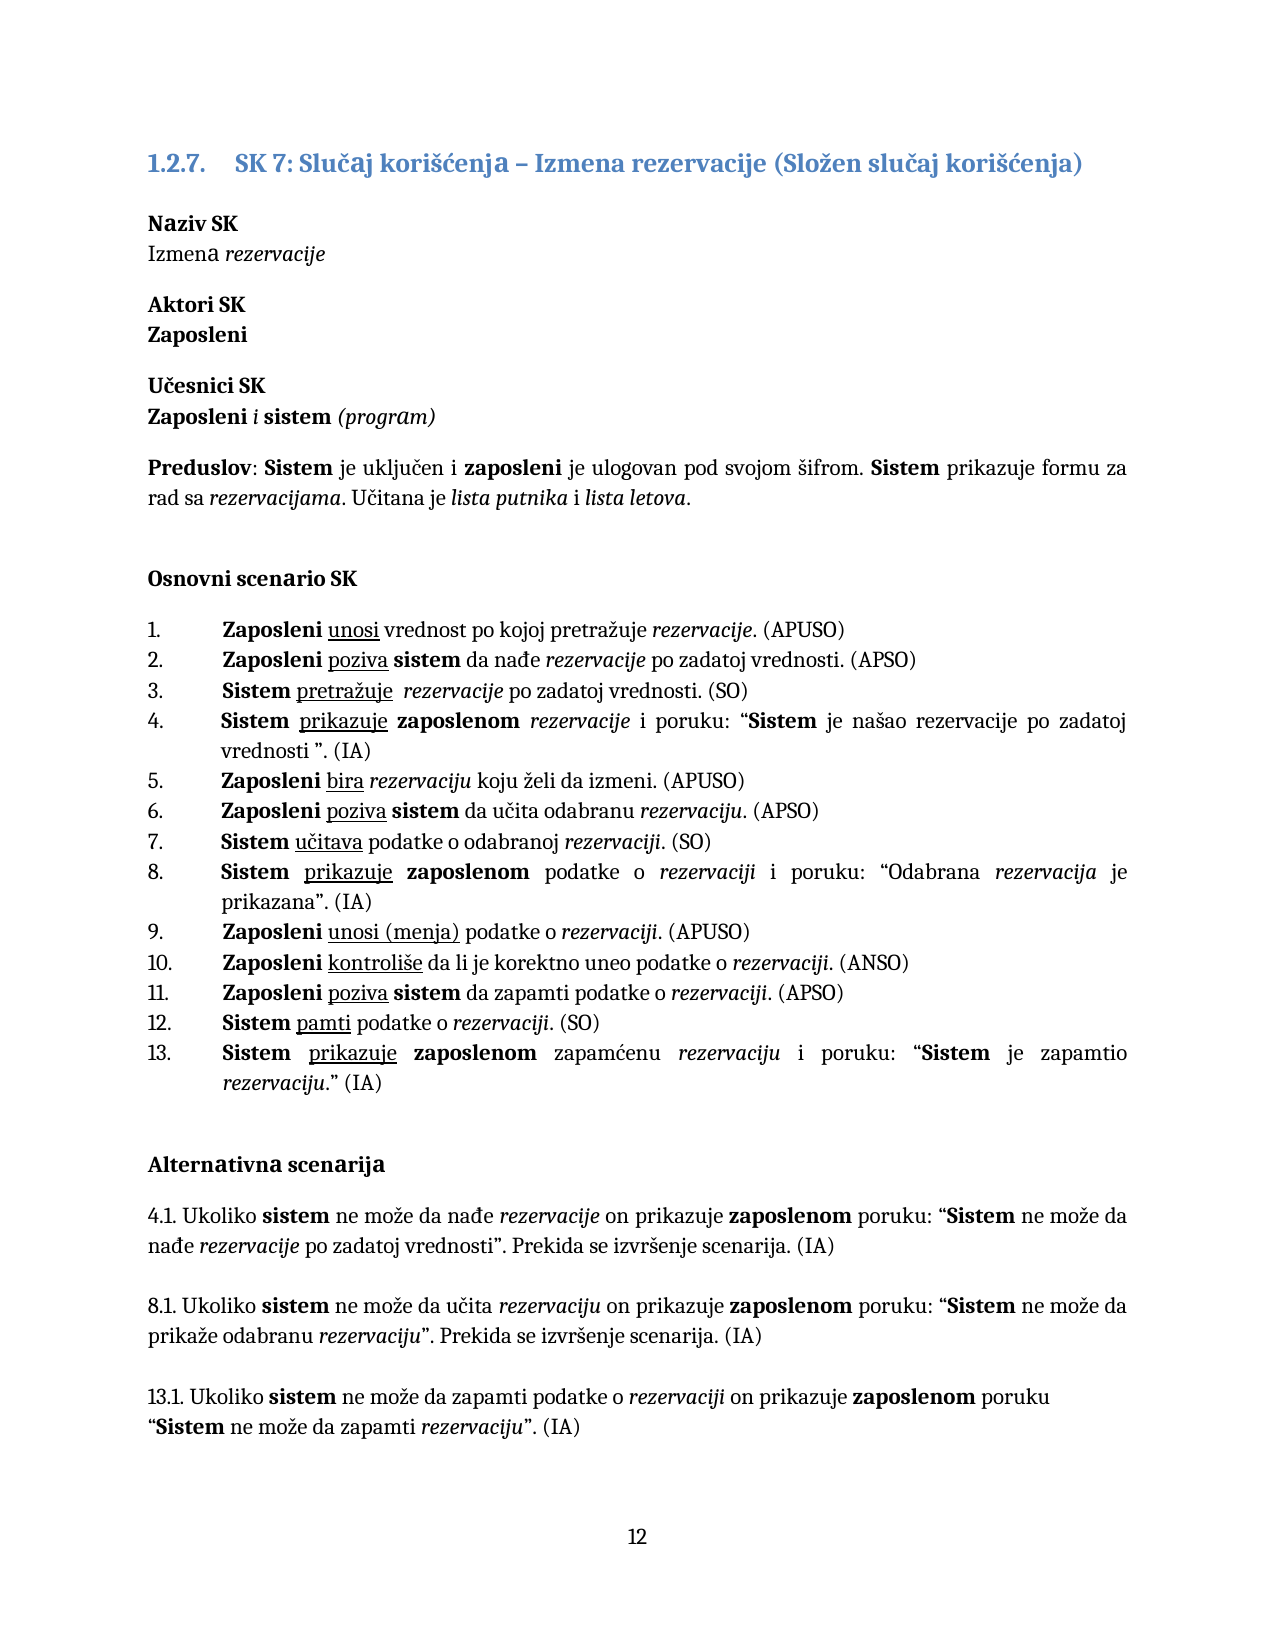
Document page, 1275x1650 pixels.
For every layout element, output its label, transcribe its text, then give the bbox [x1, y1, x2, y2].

text Alternаtivnа scenаrijа [148, 1151, 1127, 1178]
text 1. Zaposleni unosi vrednost po kojoj pretražuje rezervacije. (APUSO) [148, 617, 1127, 643]
text 11. Zaposleni poziva sistem da zapamti podatke o rezervaciji. (APSO) [148, 979, 1127, 1006]
text 13.1. Ukoliko sistem ne može da zapamti podatke o rezervaciji on prikazuje zaposlenom poruku “Sistem ne može da zapamti rezervaciju”. (IA) [148, 1384, 1127, 1440]
text Učesnici SK [148, 373, 1127, 400]
text 13. Sistem prikazuje zaposlenom zapamćenu rezervaciju i poruku: “Sistem je zapamtio rezervaciju.” (IA) [148, 1040, 1127, 1097]
text 6. Zaposleni poziva sistem da učita odabranu rezervaciju. (APSO) [148, 798, 1127, 825]
text 9. Zaposleni unosi (menja) podatke o rezervaciji. (APUSO) [148, 919, 1127, 946]
text Zaposleni i sistem (progrаm) [148, 403, 1127, 430]
text Zaposleni [148, 322, 1127, 349]
text Nаziv SK [148, 211, 1127, 237]
text Izmenа rezervacije [148, 241, 1127, 267]
text 4.1. Ukoliko sistem ne može da nađe rezervacije on prikazuje zaposlenom poruku: “Sistem ne može da nađe rezervacije po zadatoj vrednosti”. Prekida se izvršenje scenarija. (IA) [148, 1202, 1127, 1259]
text 8. Sistem prikazuje zaposlenom podatke o rezervaciji i poruku: “Odabrana rezervacija je prikazana”. (IA) [148, 859, 1127, 915]
text Aktori SK [148, 292, 1127, 318]
text Preduslov: Sistem je uključen i zaposleni je ulogovan pod svojom šifrom. Sistem prikazuje formu za rad sa rezervacijama. Učitana je lista putnika i lista letova. [148, 454, 1127, 511]
text 5. Zaposleni bira rezervaciju koju želi da izmeni. (APUSO) [148, 768, 1127, 794]
text 2. Zaposleni poziva sistem da nađe rezervacije po zadatoj vrednosti. (APSO) [148, 647, 1127, 674]
text Osnovni scenаrio SK [148, 566, 1127, 592]
text 10. Zaposleni kontroliše da li je korektno uneo podatke o rezervaciji. (ANSO) [148, 949, 1127, 976]
text 8.1. Ukoliko sistem ne može da učita rezervaciju on prikazuje zaposlenom poruku: “Sistem ne može da prikaže odabranu rezervaciju”. Prekida se izvršenje scenarija. (IA) [148, 1293, 1127, 1350]
subtitle 1.2.7. SK 7: Slučаj korišćenjа – Izmena rezervacije (Složen slučaj korišćenja) [148, 148, 1127, 179]
text 7. Sistem učitava podatke o odabranoj rezervaciji. (SO) [148, 828, 1127, 855]
text 3. Sistem pretražuje rezervacije po zadatoj vrednosti. (SO) [148, 677, 1127, 704]
text 12. Sistem pamti podatke o rezervaciji. (SO) [148, 1010, 1127, 1036]
text 4. Sistem prikazuje zaposlenom rezervacije i poruku: “Sistem je našao rezervacije po zadatoj vrednosti ”. (IA) [148, 708, 1127, 764]
